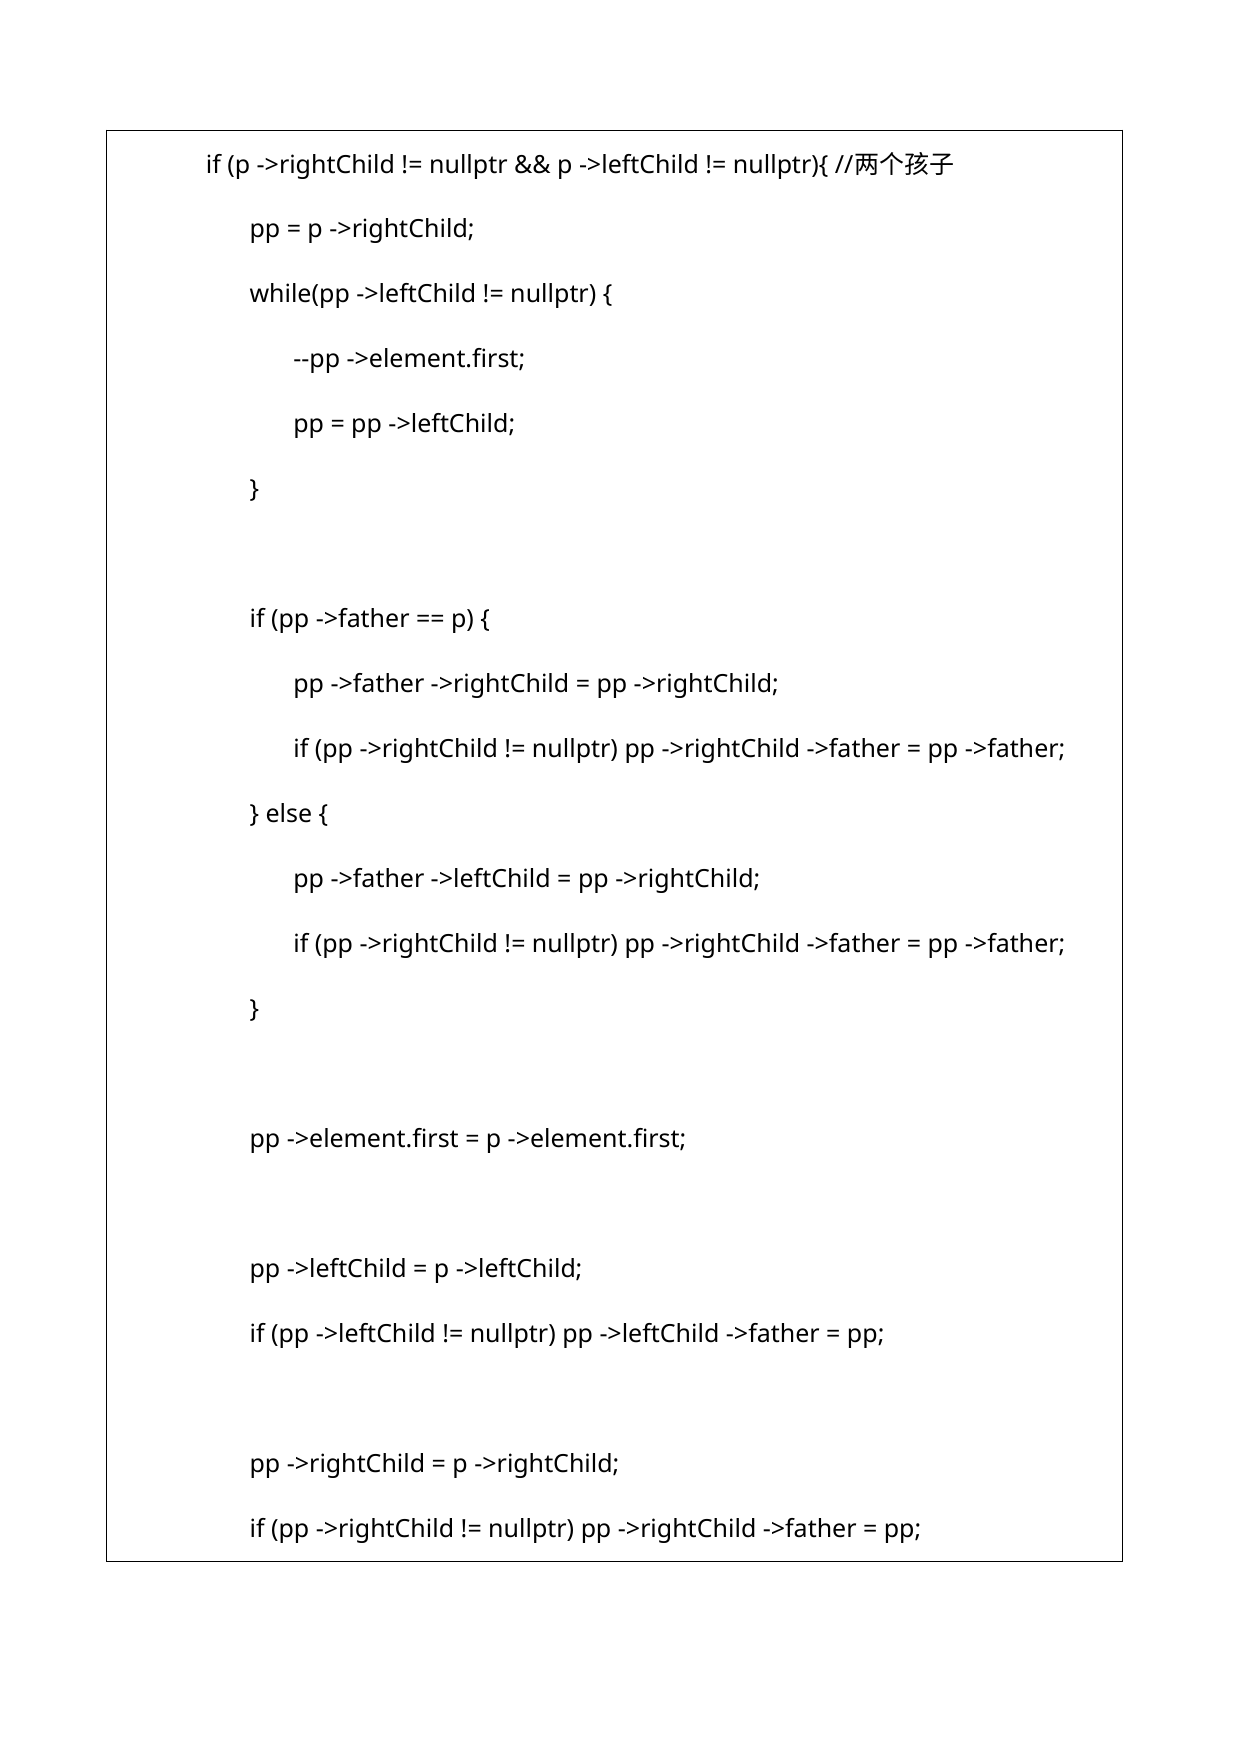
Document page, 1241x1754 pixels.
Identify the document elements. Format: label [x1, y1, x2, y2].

table_cell [107, 131, 1122, 1561]
